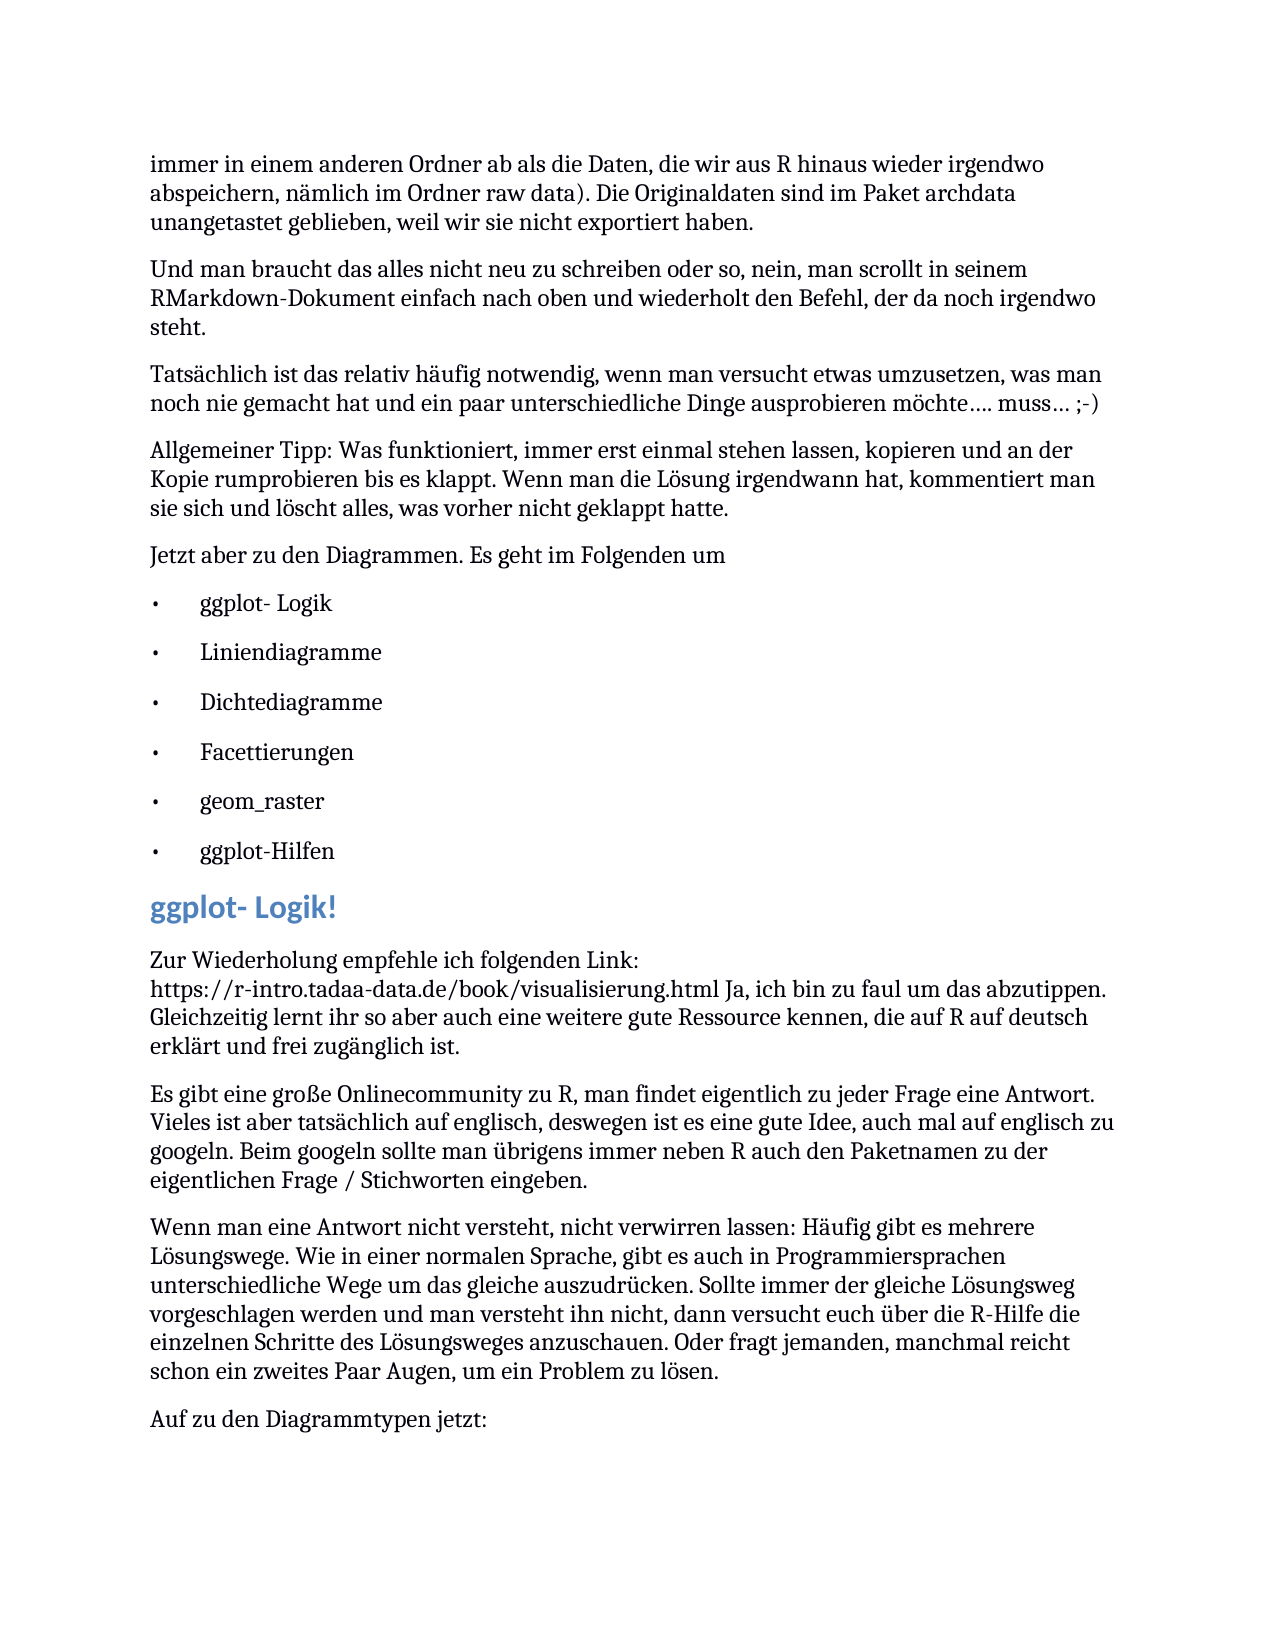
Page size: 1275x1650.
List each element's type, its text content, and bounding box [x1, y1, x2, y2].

list geom_raster [150, 787, 1125, 816]
text Zur Wiederholung empfehle ich folgenden Link: https://r-intro.tadaa-data.de/book/visualisierung.html Ja, ich bin zu faul um das abzutippen. Gleichzeitig lernt ihr so aber auch eine weitere gute Ressource kennen, die auf R auf deutsch erklärt und frei zugänglich ist. [150, 946, 1125, 1061]
list Facettierungen [150, 737, 1125, 766]
subtitle ggplot- Logik! [150, 886, 1125, 927]
list ggplot- Logik [150, 589, 1125, 617]
list Liniendiagramme [150, 638, 1125, 667]
text Jetzt aber zu den Diagrammen. Es geht im Folgenden um [150, 541, 1125, 570]
text Allgemeiner Tipp: Was funktioniert, immer erst einmal stehen lassen, kopieren und an der Kopie rumprobieren bis es klappt. Wenn man die Lösung irgendwann hat, kommentiert man sie sich und löscht alles, was vorher nicht geklappt hatte. [150, 436, 1125, 522]
text Und man braucht das alles nicht neu zu schreiben oder so, nein, man scrollt in seinem RMarkdown-Dokument einfach nach oben und wiederholt den Befehl, der da noch irgendwo steht. [150, 255, 1125, 341]
text Wenn man eine Antwort nicht versteht, nicht verwirren lassen: Häufig gibt es mehrere Lösungswege. Wie in einer normalen Sprache, gibt es auch in Programmiersprachen unterschiedliche Wege um das gleiche auszudrücken. Sollte immer der gleiche Lösungsweg vorgeschlagen werden und man versteht ihn nicht, dann versucht euch über die R-Hilfe die einzelnen Schritte des Lösungsweges anzuschauen. Oder fragt jemanden, manchmal reicht schon ein zweites Paar Augen, um ein Problem zu lösen. [150, 1213, 1125, 1386]
text Es gibt eine große Onlinecommunity zu R, man findet eigentlich zu jeder Frage eine Antwort. Vieles ist aber tatsächlich auf englisch, deswegen ist es eine gute Idee, auch mal auf englisch zu googeln. Beim googeln sollte man übrigens immer neben R auch den Paketnamen zu der eigentlichen Frage / Stichworten eingeben. [150, 1079, 1125, 1194]
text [150, 150, 1125, 236]
list ggplot-Hilfen [150, 837, 1125, 865]
text Tatsächlich ist das relativ häufig notwendig, wenn man versucht etwas umzusetzen, was man noch nie gemacht hat und ein paar unterschiedliche Dinge ausprobieren möchte…. muss… ;-) [150, 360, 1125, 417]
text Auf zu den Diagrammtypen jetzt: [150, 1404, 1125, 1433]
list Dichtediagramme [150, 688, 1125, 717]
